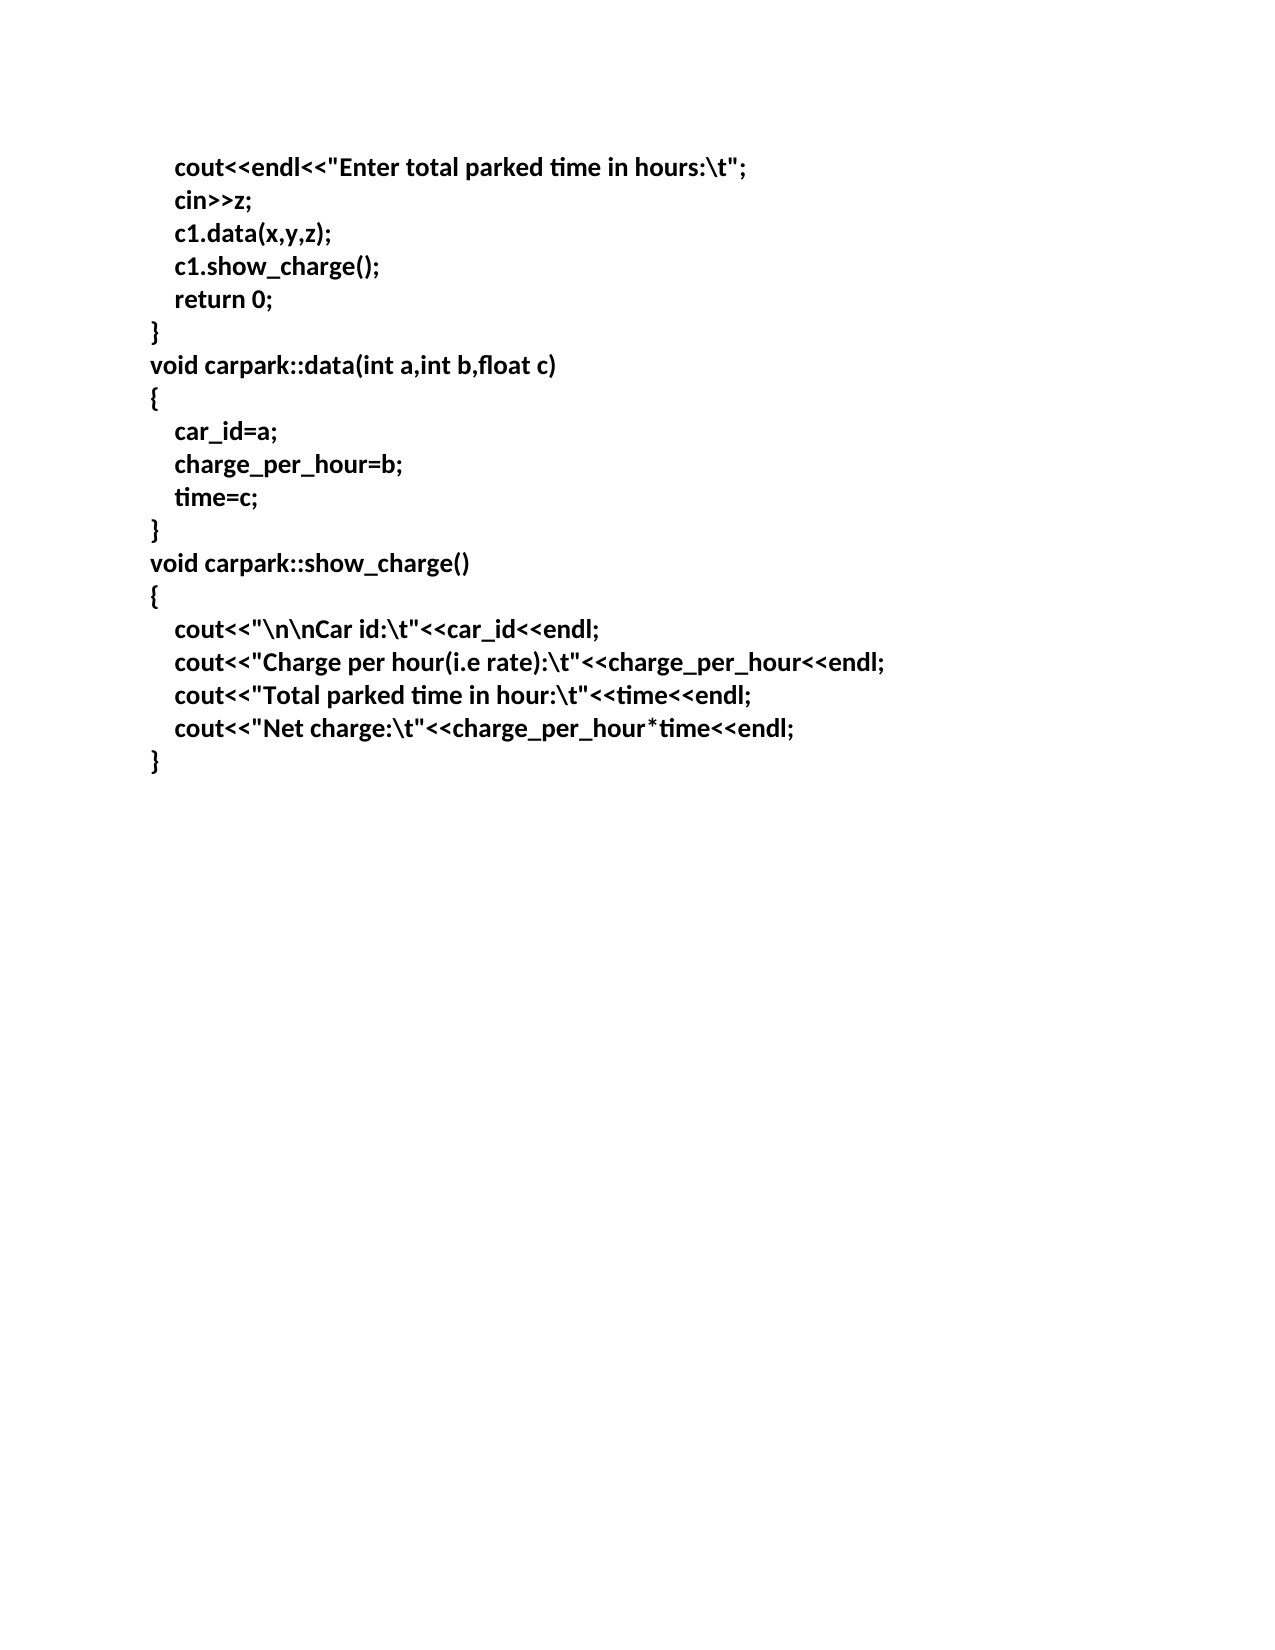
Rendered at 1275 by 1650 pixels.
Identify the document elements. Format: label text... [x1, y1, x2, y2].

text cout<<"Net charge:\t"<<charge_per_hour*time<<endl; [150, 711, 1125, 744]
text charge_per_hour=b; [150, 447, 1125, 480]
text } [150, 315, 1125, 348]
text return 0; [150, 282, 1125, 315]
text { [150, 579, 1125, 612]
text time=c; [150, 480, 1125, 513]
text } [150, 744, 1125, 777]
text void carpark::show_charge() [150, 546, 1125, 579]
text cin>>z; [150, 183, 1125, 216]
text cout<<"Charge per hour(i.e rate):\t"<<charge_per_hour<<endl; [150, 645, 1125, 678]
text void carpark::data(int a,int b,float c) [150, 348, 1125, 381]
text car_id=a; [150, 414, 1125, 447]
text c1.data(x,y,z); [150, 216, 1125, 249]
text cout<<"Total parked time in hour:\t"<<time<<endl; [150, 678, 1125, 711]
text { [150, 381, 1125, 414]
text c1.show_charge(); [150, 249, 1125, 282]
text } [150, 513, 1125, 546]
text cout<<endl<<"Enter total parked time in hours:\t"; [150, 150, 1125, 183]
text cout<<"\n\nCar id:\t"<<car_id<<endl; [150, 612, 1125, 645]
